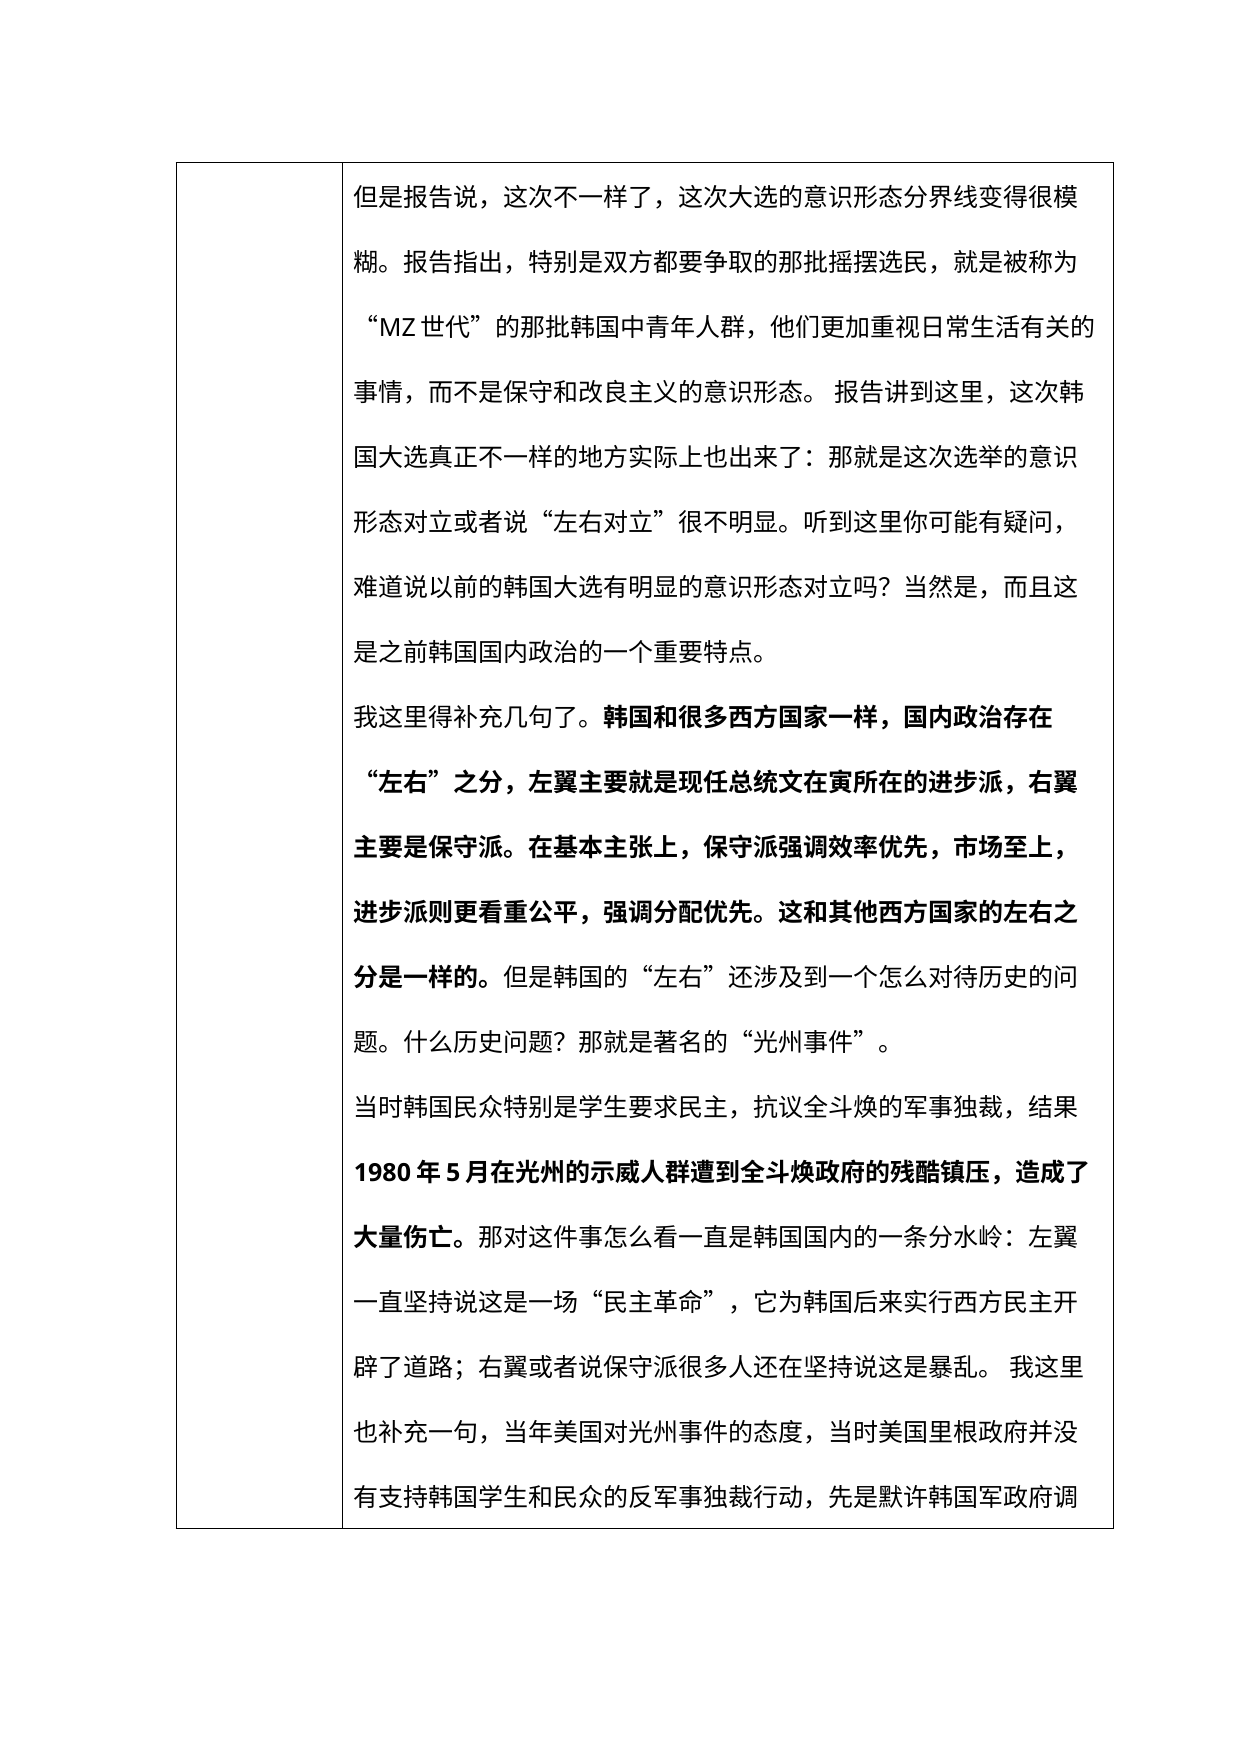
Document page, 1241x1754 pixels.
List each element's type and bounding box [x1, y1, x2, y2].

table_cell [177, 163, 342, 1528]
table_cell [343, 163, 1113, 1528]
